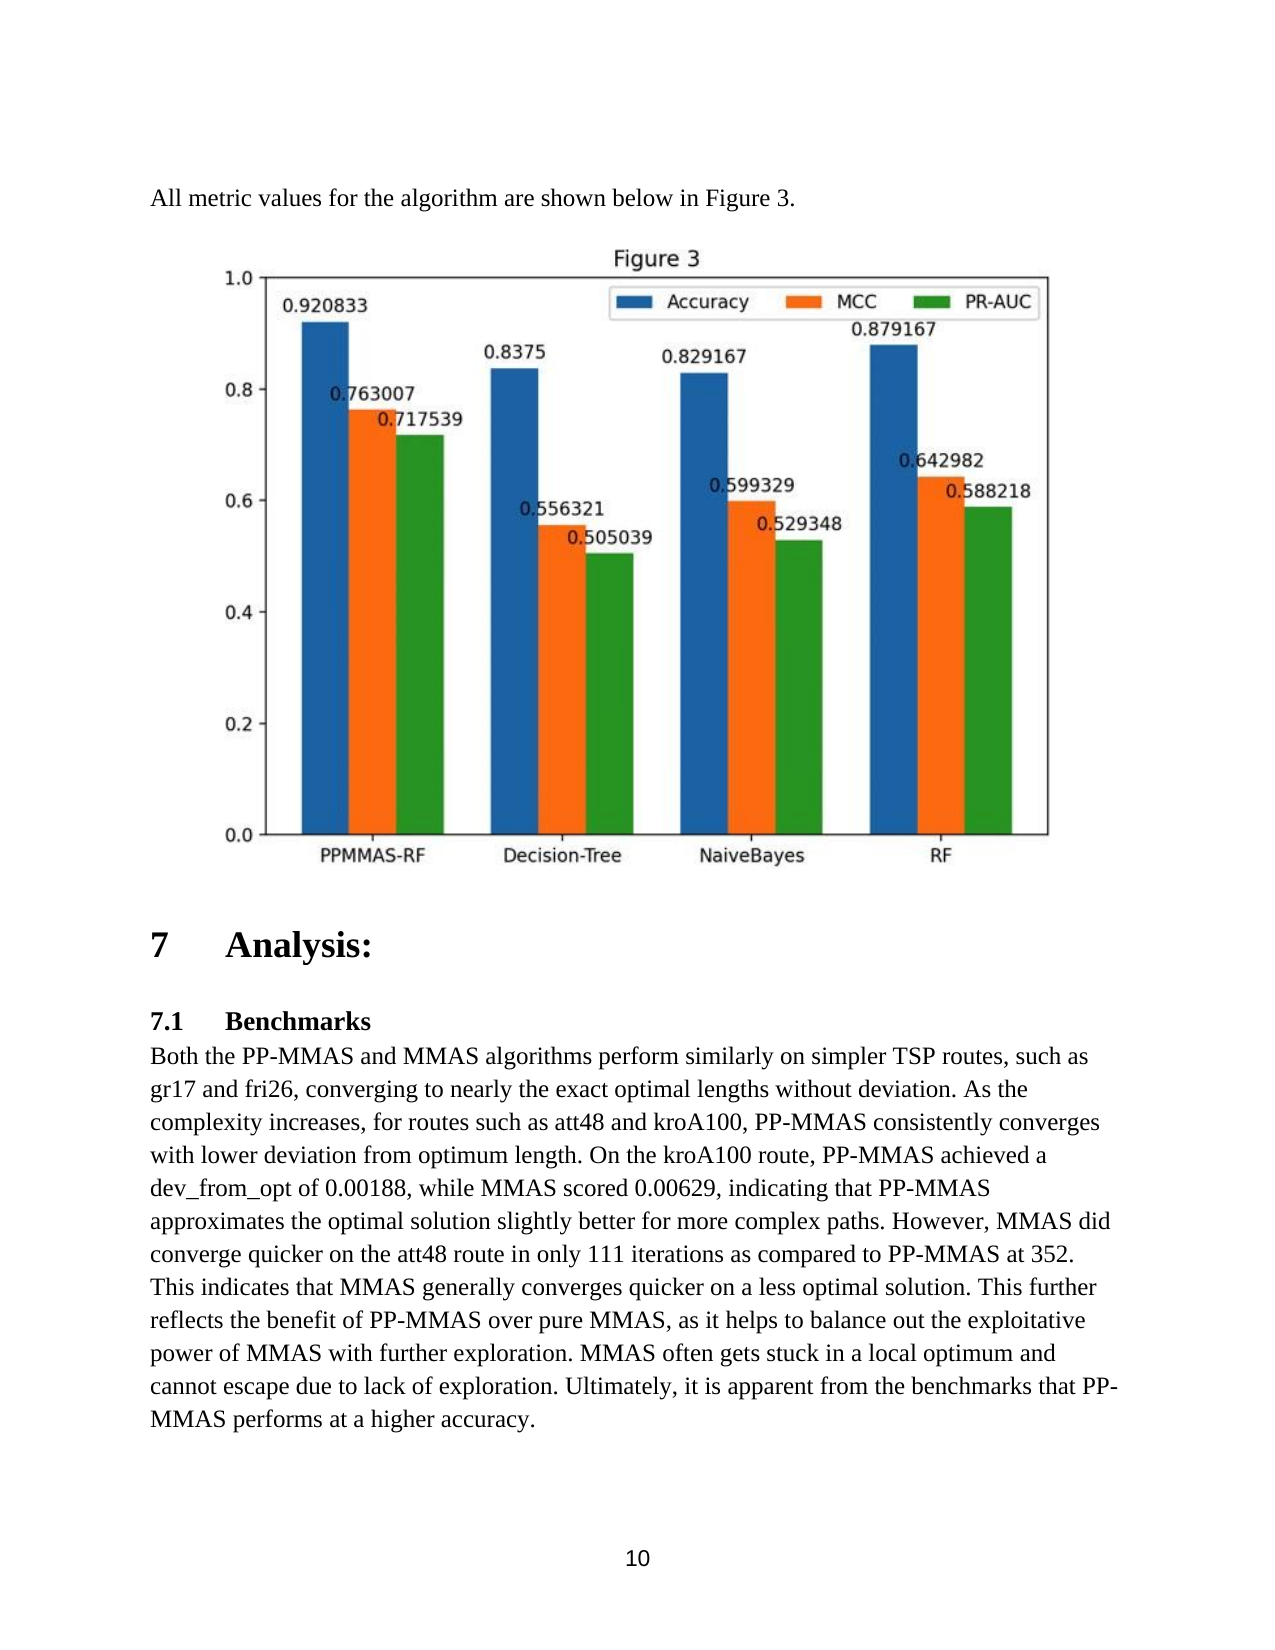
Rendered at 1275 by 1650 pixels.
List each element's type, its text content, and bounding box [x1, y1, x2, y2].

text Both the PP-MMAS and MMAS algorithms perform similarly on simpler TSP routes, such as gr17 and fri26, converging to nearly the exact optimal lengths without deviation. As the complexity increases, for routes such as att48 and kroA100, PP-MMAS consistently converges with lower deviation from optimum length. On the kroA100 route, PP-MMAS achieved a dev_from_opt of 0.00188, while MMAS scored 0.00629, indicating that PP-MMAS approximates the optimal solution slightly better for more complex paths. However, MMAS did converge quicker on the att48 route in only 111 iterations as compared to PP-MMAS at 352. This indicates that MMAS generally converges quicker on a less optimal solution. This further reflects the benefit of PP-MMAS over pure MMAS, as it helps to balance out the exploitative power of MMAS with further exploration. MMAS often gets stuck in a local optimum and cannot escape due to lack of exploration. Ultimately, it is apparent from the benchmarks that PP-MMAS performs at a higher accuracy. [150, 1041, 1125, 1433]
text All metric values for the algorithm are shown below in Figure 3. [150, 183, 1125, 212]
text 7.1 Benchmarks [150, 1005, 1125, 1036]
picture [224, 249, 1051, 869]
text 7 Analysis: [150, 922, 1125, 966]
